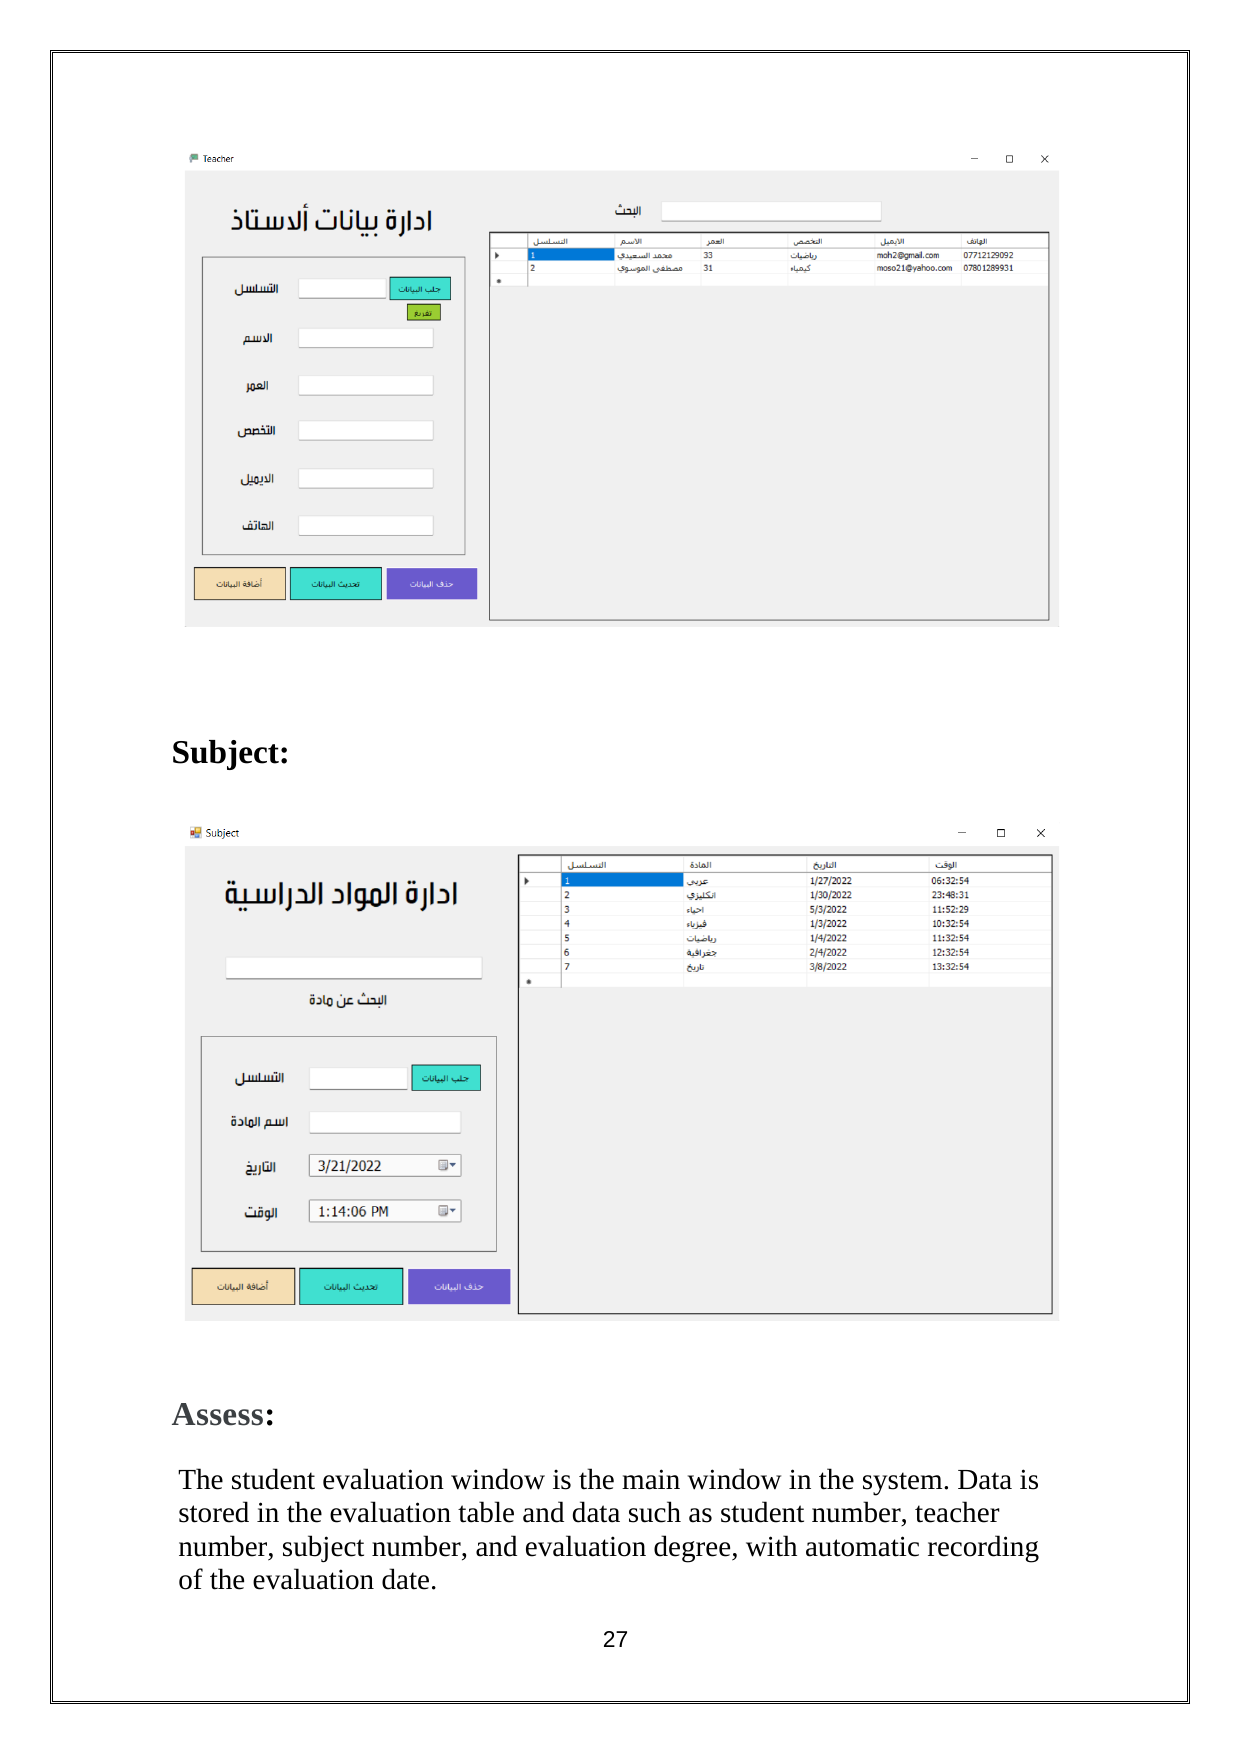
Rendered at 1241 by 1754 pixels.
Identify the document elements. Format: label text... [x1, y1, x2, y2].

text The student evaluation window is the main window in the system. Data is stored in the evaluation table and data such as student number, teacher number, subject number, and evaluation degree, with automatic recording of the evaluation date. [178, 1462, 1053, 1596]
text Subject: [171, 732, 1053, 770]
picture [184, 822, 1060, 1321]
text Assess: [171, 1395, 1053, 1433]
picture [184, 150, 1060, 627]
